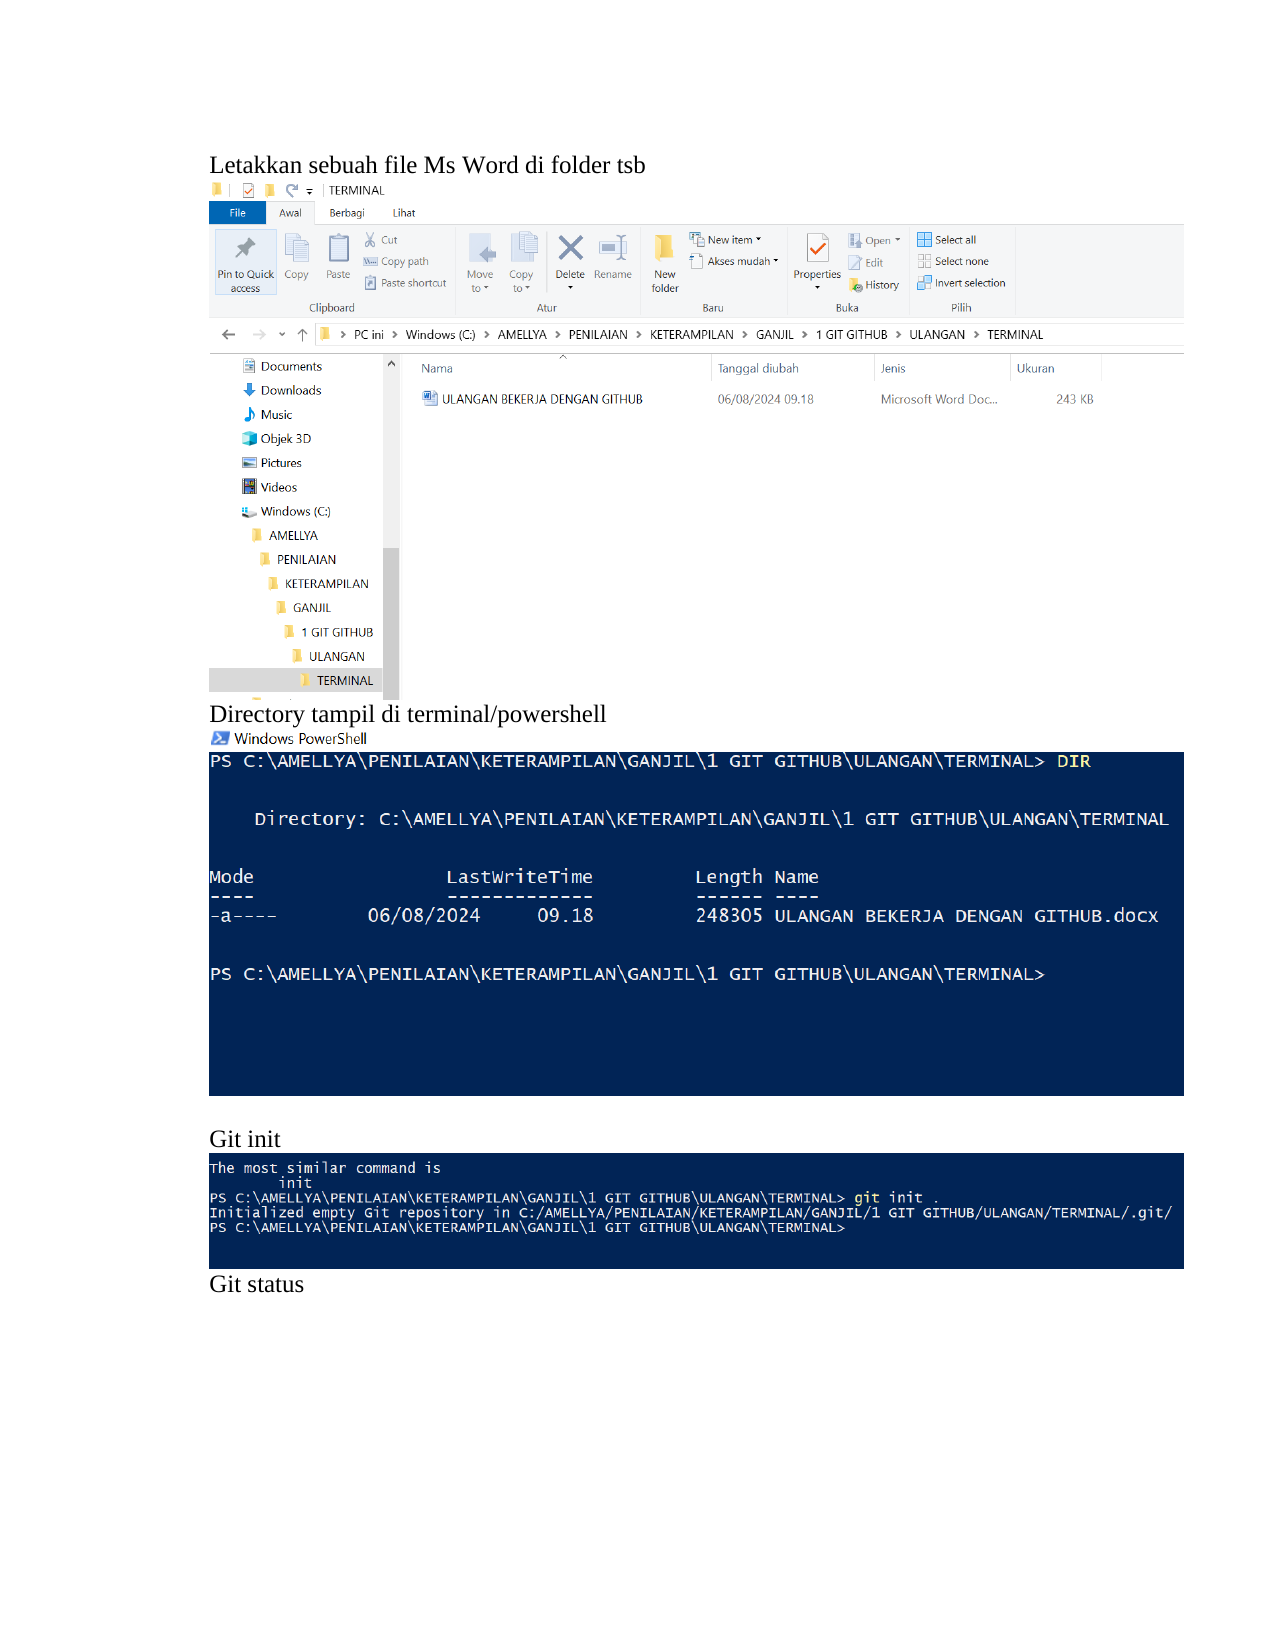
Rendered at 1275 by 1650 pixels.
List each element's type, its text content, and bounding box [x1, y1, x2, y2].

picture [209, 1153, 1184, 1269]
text Letakkan sebuah file Ms Word di folder tsb [209, 150, 1125, 178]
text Git init [209, 1124, 1125, 1153]
picture [209, 178, 1184, 700]
picture [209, 728, 1184, 1096]
text Directory tampil di terminal/powershell [209, 700, 1125, 728]
text Git status [209, 1269, 1125, 1297]
